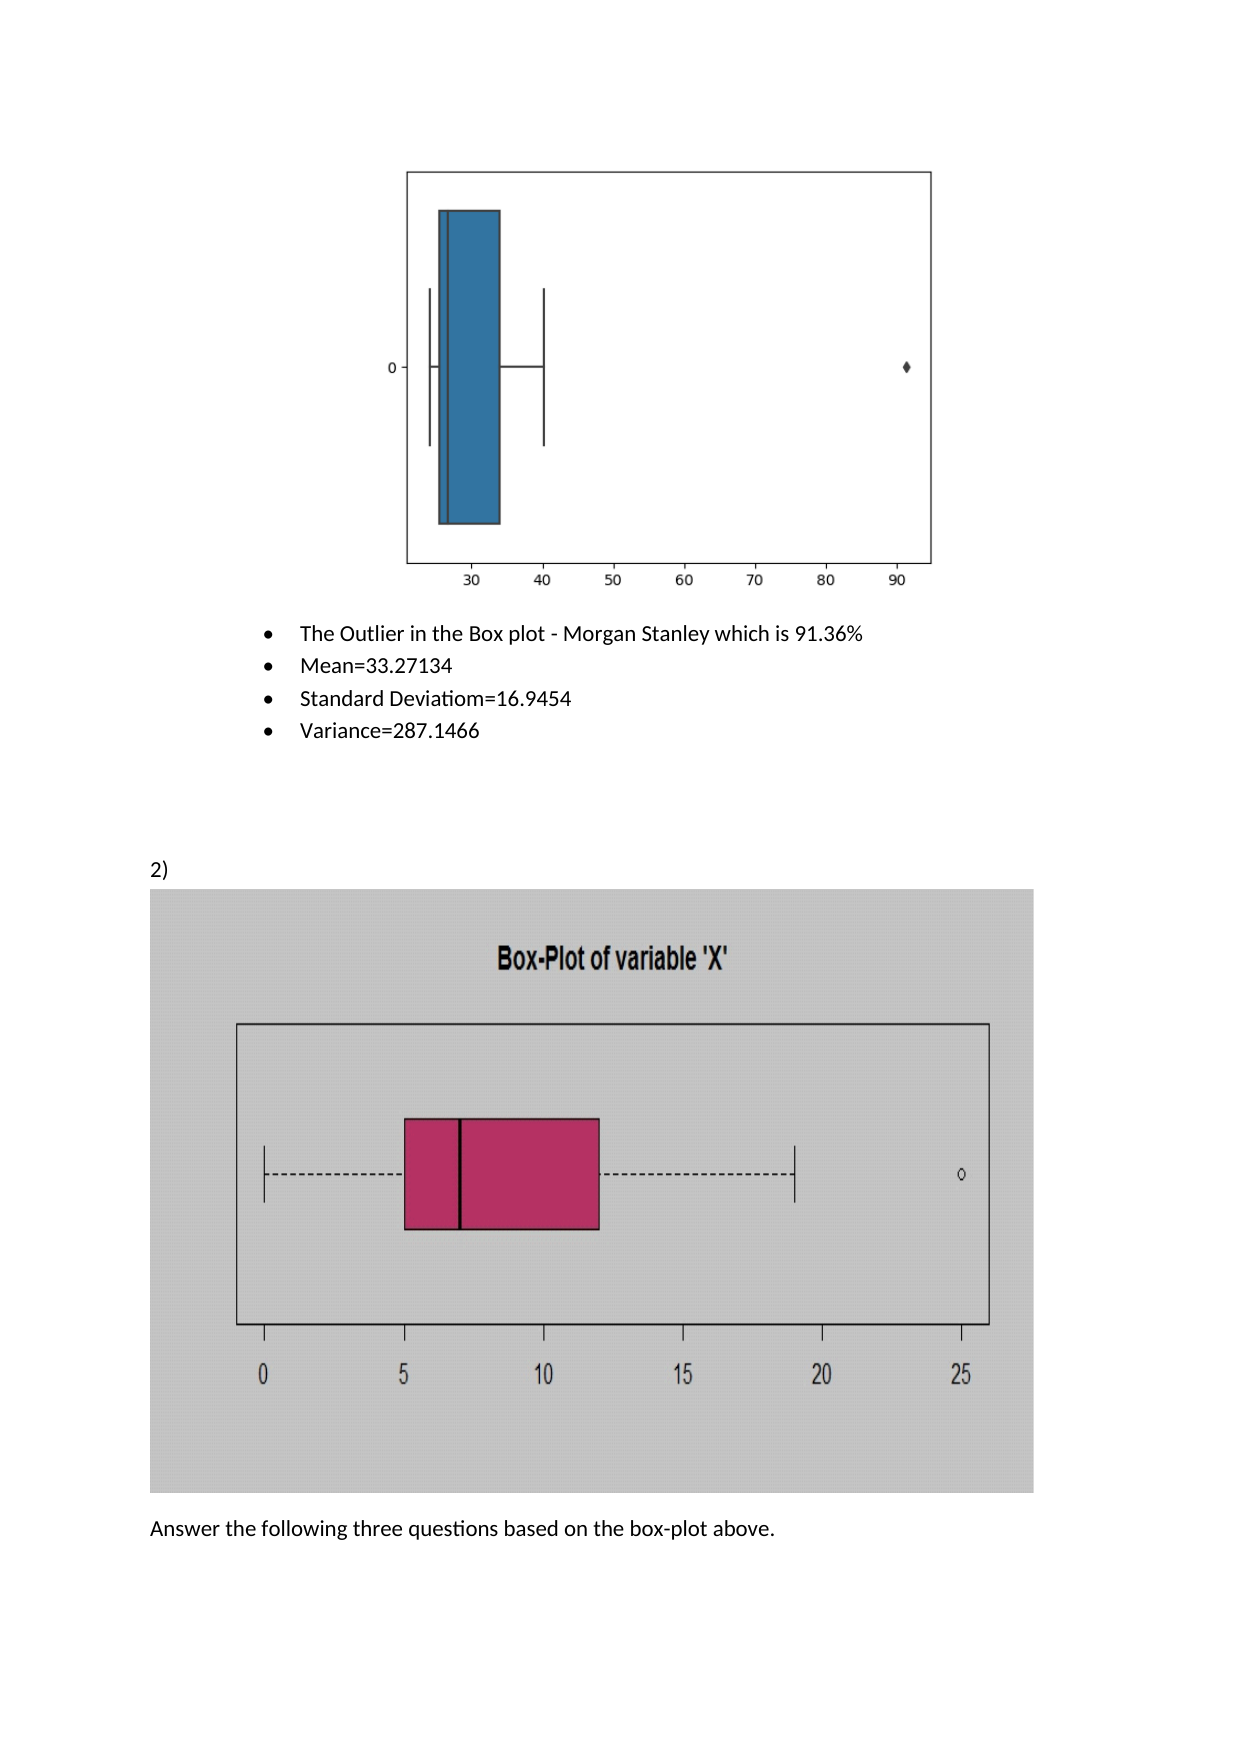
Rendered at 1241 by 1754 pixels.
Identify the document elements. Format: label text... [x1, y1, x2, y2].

list The Outlier in the Box plot - Morgan Stanley which is 91.36% [262, 617, 1090, 649]
list Mean=33.27134 [262, 649, 1090, 682]
list Variance=287.1466 [262, 714, 1090, 747]
list Standard Deviatiom=16.9454 [262, 682, 1090, 714]
text 2) [150, 853, 1090, 885]
text Answer the following three questions based on the box-plot above. [150, 889, 1090, 1544]
